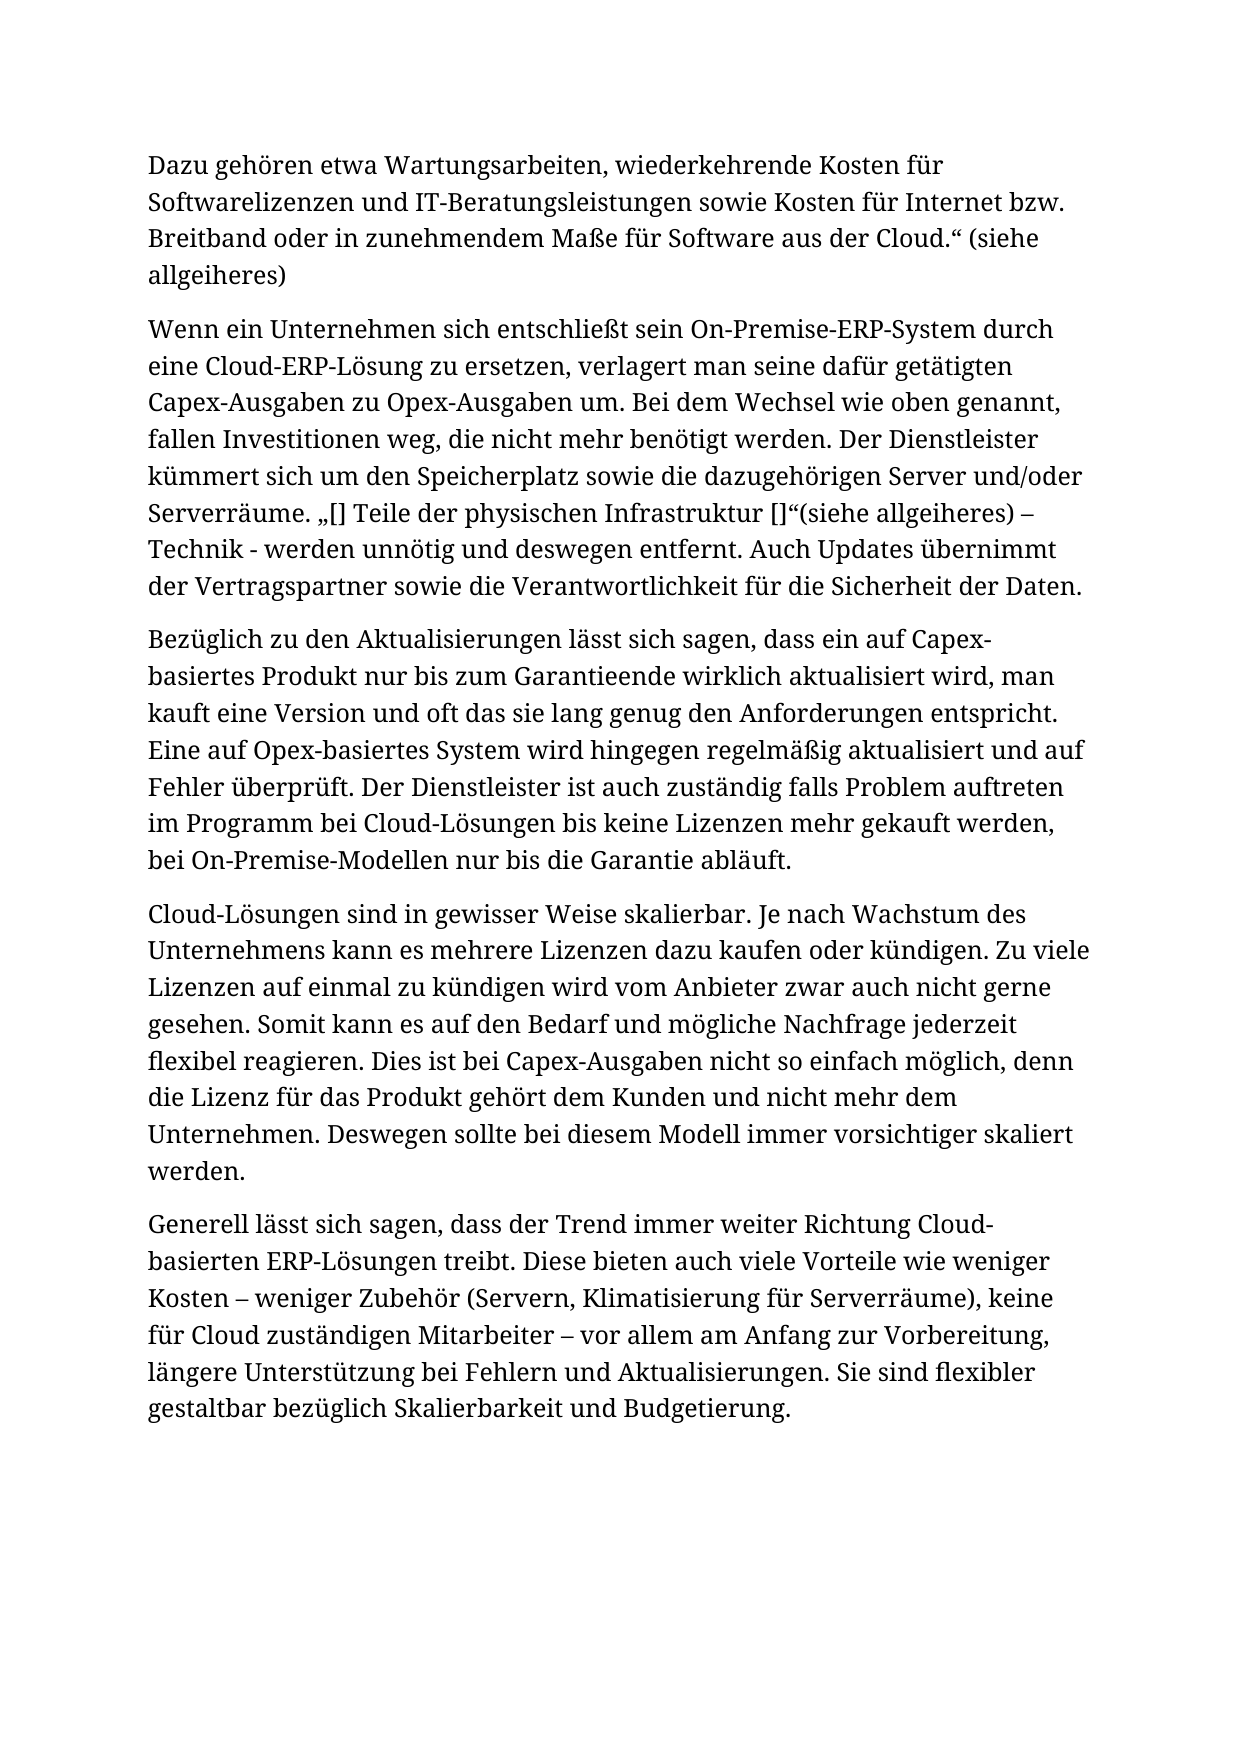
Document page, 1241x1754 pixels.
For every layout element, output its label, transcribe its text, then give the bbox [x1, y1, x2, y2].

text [148, 148, 1093, 292]
text Wenn ein Unternehmen sich entschließt sein On-Premise-ERP-System durch eine Cloud-ERP-Lösung zu ersetzen, verlagert man seine dafür getätigten Capex-Ausgaben zu Opex-Ausgaben um. Bei dem Wechsel wie oben genannt, fallen Investitionen weg, die nicht mehr benötigt werden. Der Dienstleister kümmert sich um den Speicherplatz sowie die dazugehörigen Server und/oder Serverräume. „[] Teile der physischen Infrastruktur []“(siehe allgeiheres) – Technik - werden unnötig und deswegen entfernt. Auch Updates übernimmt der Vertragspartner sowie die Verantwortlichkeit für die Sicherheit der Daten. [148, 311, 1093, 603]
text Cloud-Lösungen sind in gewisser Weise skalierbar. Je nach Wachstum des Unternehmens kann es mehrere Lizenzen dazu kaufen oder kündigen. Zu viele Lizenzen auf einmal zu kündigen wird vom Anbieter zwar auch nicht gerne gesehen. Somit kann es auf den Bedarf und mögliche Nachfrage jederzeit flexibel reagieren. Dies ist bei Capex-Ausgaben nicht so einfach möglich, denn die Lizenz für das Produkt gehört dem Kunden und nicht mehr dem Unternehmen. Deswegen sollte bei diesem Modell immer vorsichtiger skaliert werden. [148, 896, 1093, 1188]
text Bezüglich zu den Aktualisierungen lässt sich sagen, dass ein auf Capex-basiertes Produkt nur bis zum Garantieende wirklich aktualisiert wird, man kauft eine Version und oft das sie lang genug den Anforderungen entspricht. Eine auf Opex-basiertes System wird hingegen regelmäßig aktualisiert und auf Fehler überprüft. Der Dienstleister ist auch zuständig falls Problem auftreten im Programm bei Cloud-Lösungen bis keine Lizenzen mehr gekauft werden, bei On-Premise-Modellen nur bis die Garantie abläuft. [148, 622, 1093, 877]
text Generell lässt sich sagen, dass der Trend immer weiter Richtung Cloud-basierten ERP-Lösungen treibt. Diese bieten auch viele Vorteile wie weniger Kosten – weniger Zubehör (Servern, Klimatisierung für Serverräume), keine für Cloud zuständigen Mitarbeiter – vor allem am Anfang zur Vorbereitung, längere Unterstützung bei Fehlern und Aktualisierungen. Sie sind flexibler gestaltbar bezüglich Skalierbarkeit und Budgetierung. [148, 1207, 1093, 1425]
